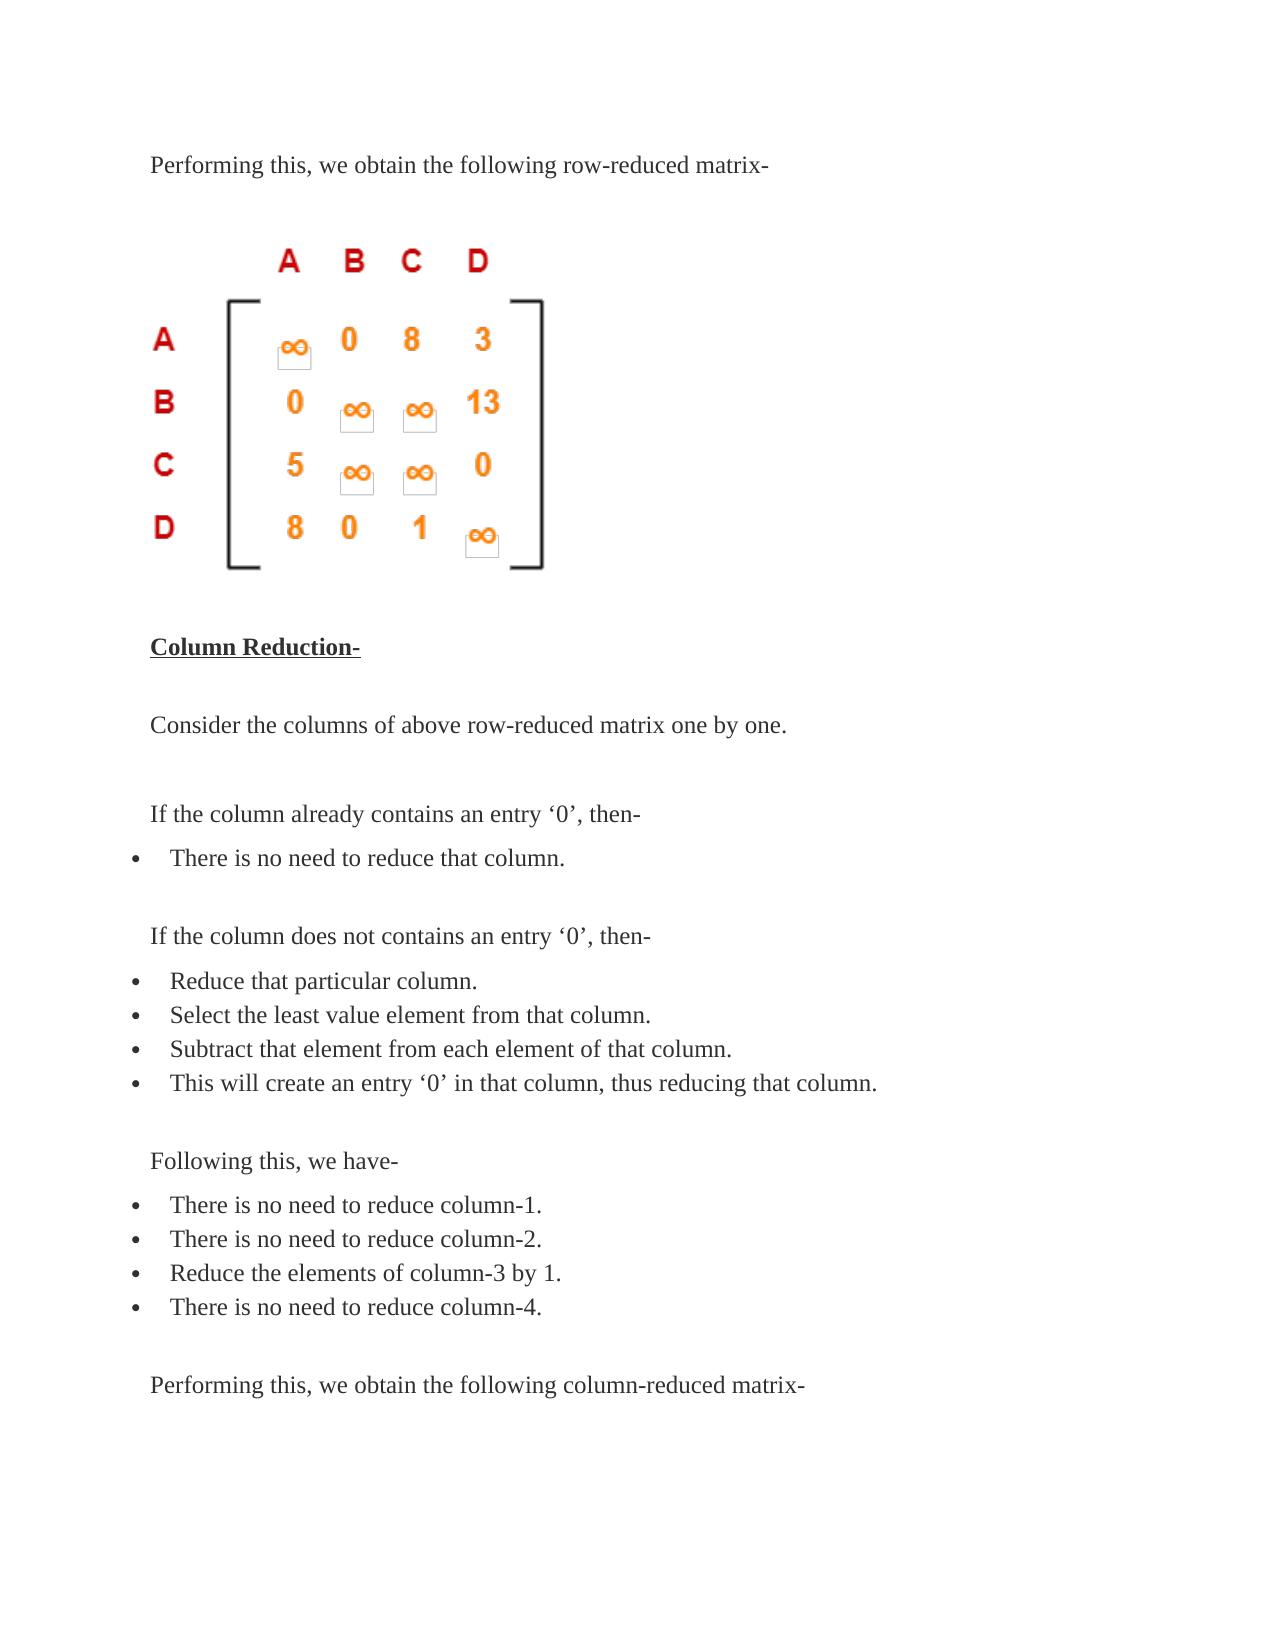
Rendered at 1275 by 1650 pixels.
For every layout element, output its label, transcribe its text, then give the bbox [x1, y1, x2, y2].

text Column Reduction- [150, 632, 1125, 660]
list There is no need to reduce column-2. [132, 1224, 1125, 1253]
list There is no need to reduce column-4. [132, 1292, 1125, 1321]
text If the column already contains an entry ‘0’, then- [150, 799, 1125, 827]
text Performing this, we obtain the following column-reduced matrix- [150, 1371, 1125, 1399]
picture [150, 238, 546, 572]
list Reduce the elements of column-3 by 1. [132, 1258, 1125, 1287]
list Subtract that element from each element of that column. [132, 1034, 1125, 1062]
text Performing this, we obtain the following row-reduced matrix- [150, 150, 1125, 179]
list This will create an entry ‘0’ in that column, thus reducing that column. [132, 1068, 1125, 1096]
list There is no need to reduce column-1. [132, 1190, 1125, 1219]
text Consider the columns of above row-reduced matrix one by one. [150, 710, 1125, 739]
list There is no need to reduce that column. [132, 843, 1125, 872]
text Following this, we have- [150, 1146, 1125, 1175]
list Select the least value element from that column. [132, 1000, 1125, 1028]
list Reduce that particular column. [132, 966, 1125, 994]
text If the column does not contains an entry ‘0’, then- [150, 921, 1125, 950]
